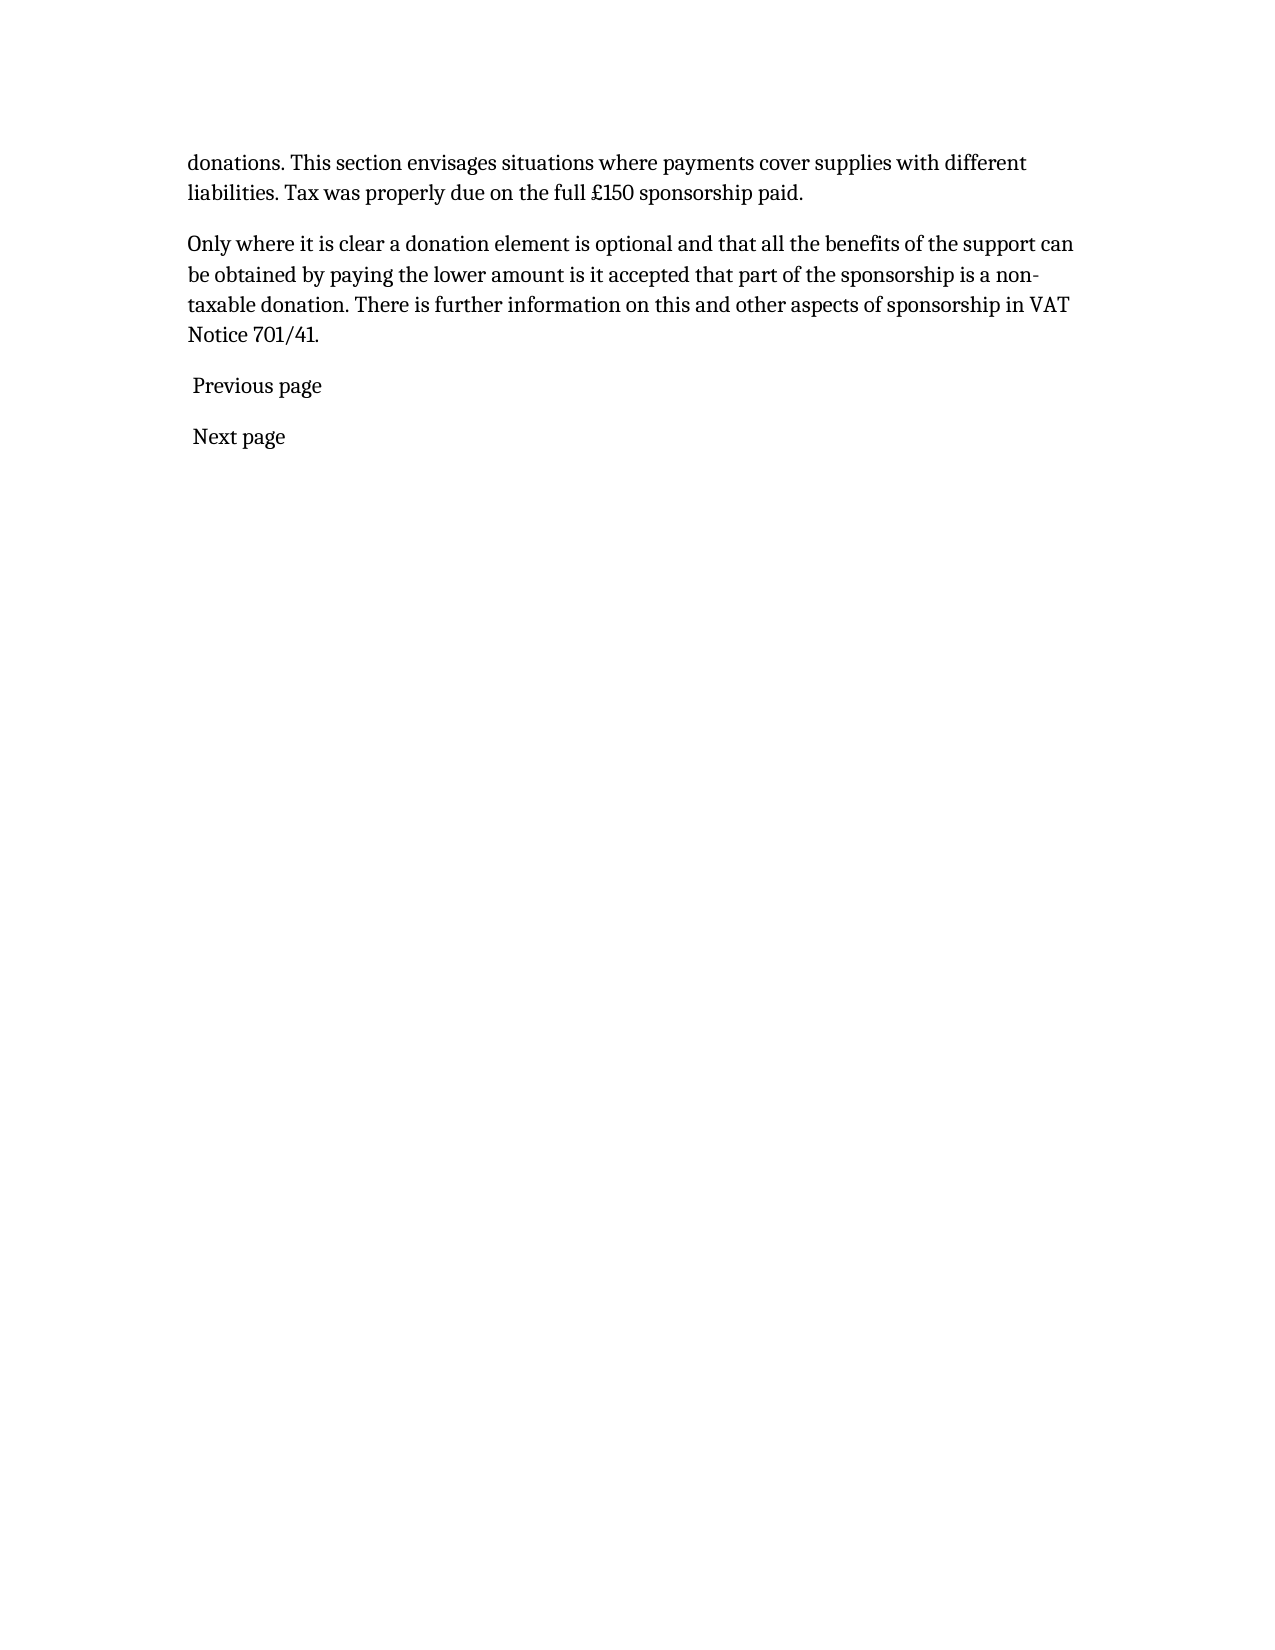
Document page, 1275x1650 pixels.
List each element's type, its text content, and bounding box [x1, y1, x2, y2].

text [187, 150, 1087, 207]
text Next page [187, 424, 1087, 450]
text Previous page [187, 373, 1087, 399]
text Only where it is clear a donation element is optional and that all the benefits of the support can be obtained by paying the lower amount is it accepted that part of the sponsorship is a non-taxable donation. There is further information on this and other aspects of sponsorship in VAT Notice 701/41. [187, 231, 1087, 348]
